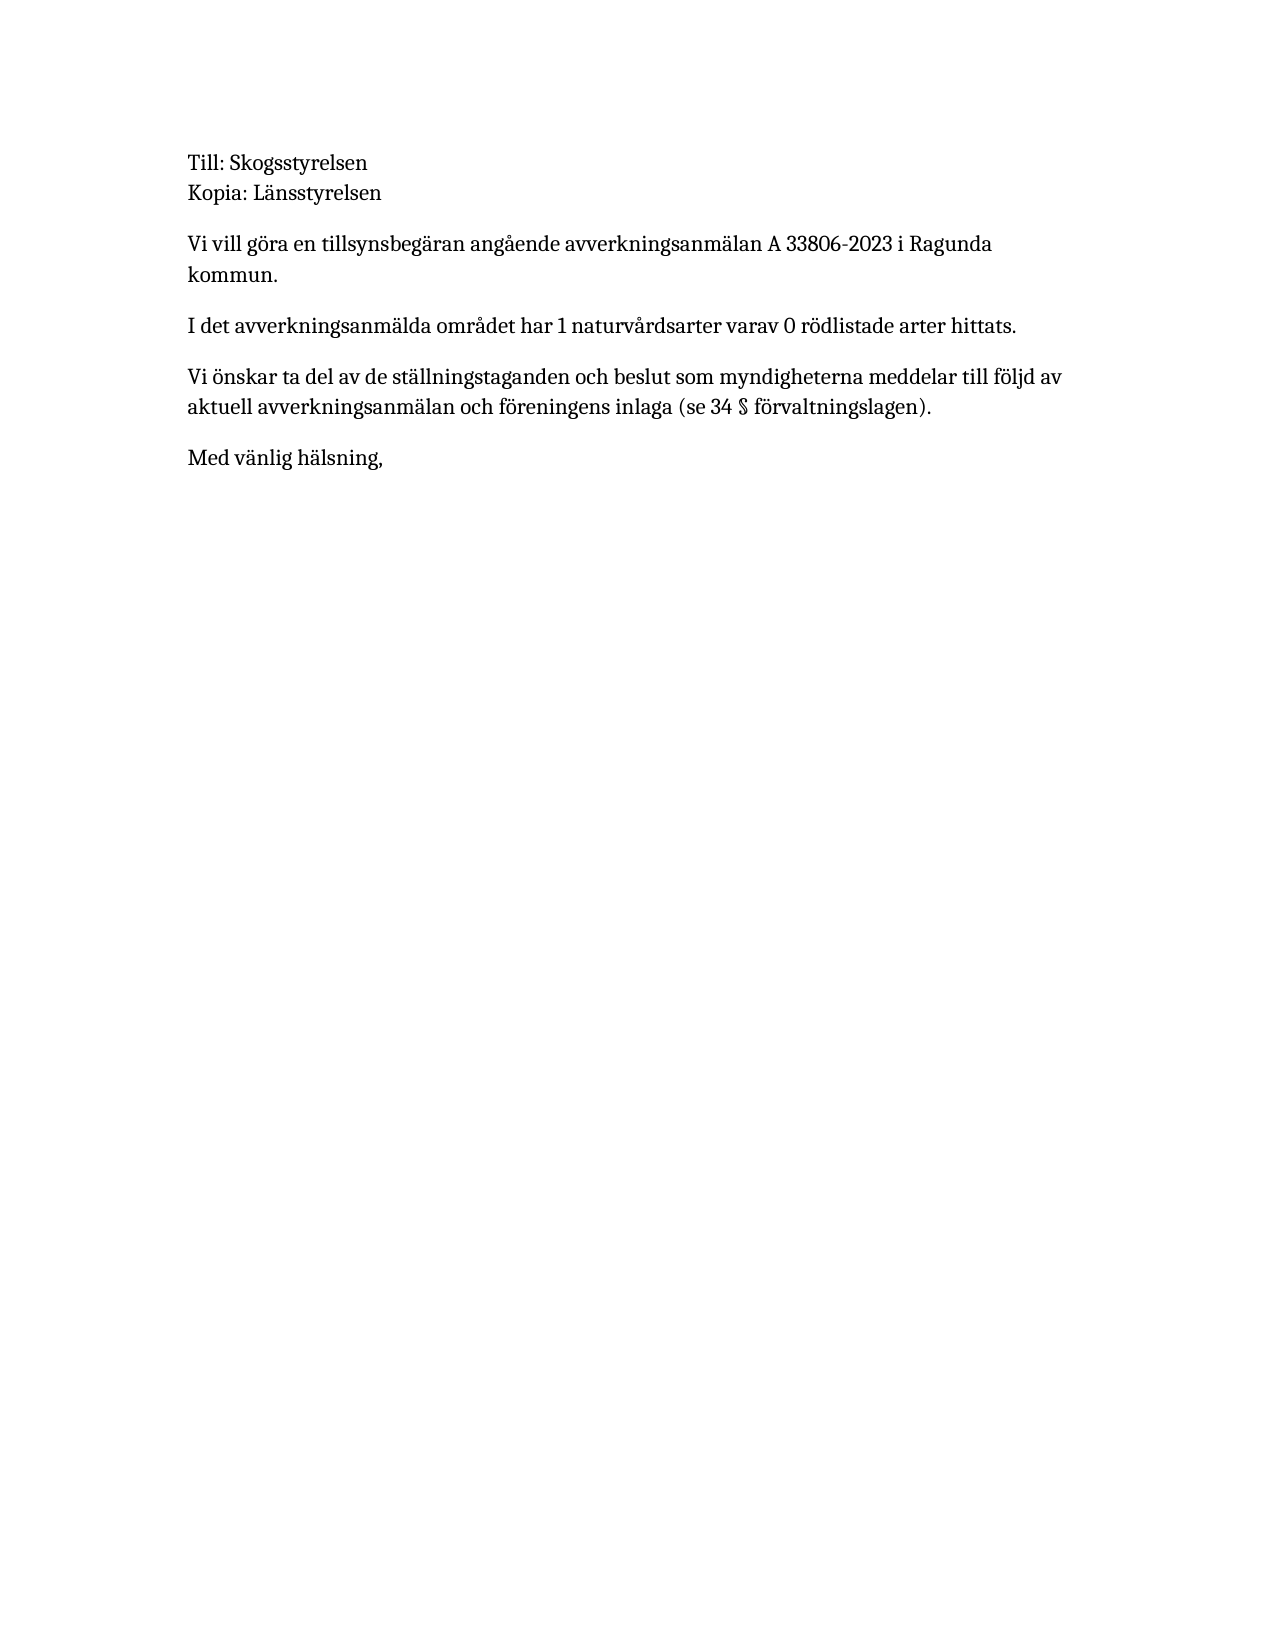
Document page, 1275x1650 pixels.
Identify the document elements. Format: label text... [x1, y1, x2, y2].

text I det avverkningsanmälda området har 1 naturvårdsarter varav 0 rödlistade arter hittats. [187, 312, 1087, 339]
text Med vänlig hälsning, [187, 445, 1087, 501]
text Vi önskar ta del av de ställningstaganden och beslut som myndigheterna meddelar till följd av aktuell avverkningsanmälan och föreningens inlaga (se 34 § förvaltningslagen). [187, 363, 1087, 420]
text Till: Skogsstyrelsen Kopia: Länsstyrelsen [187, 150, 1087, 207]
text Vi vill göra en tillsynsbegäran angående avverkningsanmälan A 33806-2023 i Ragunda kommun. [187, 231, 1087, 288]
